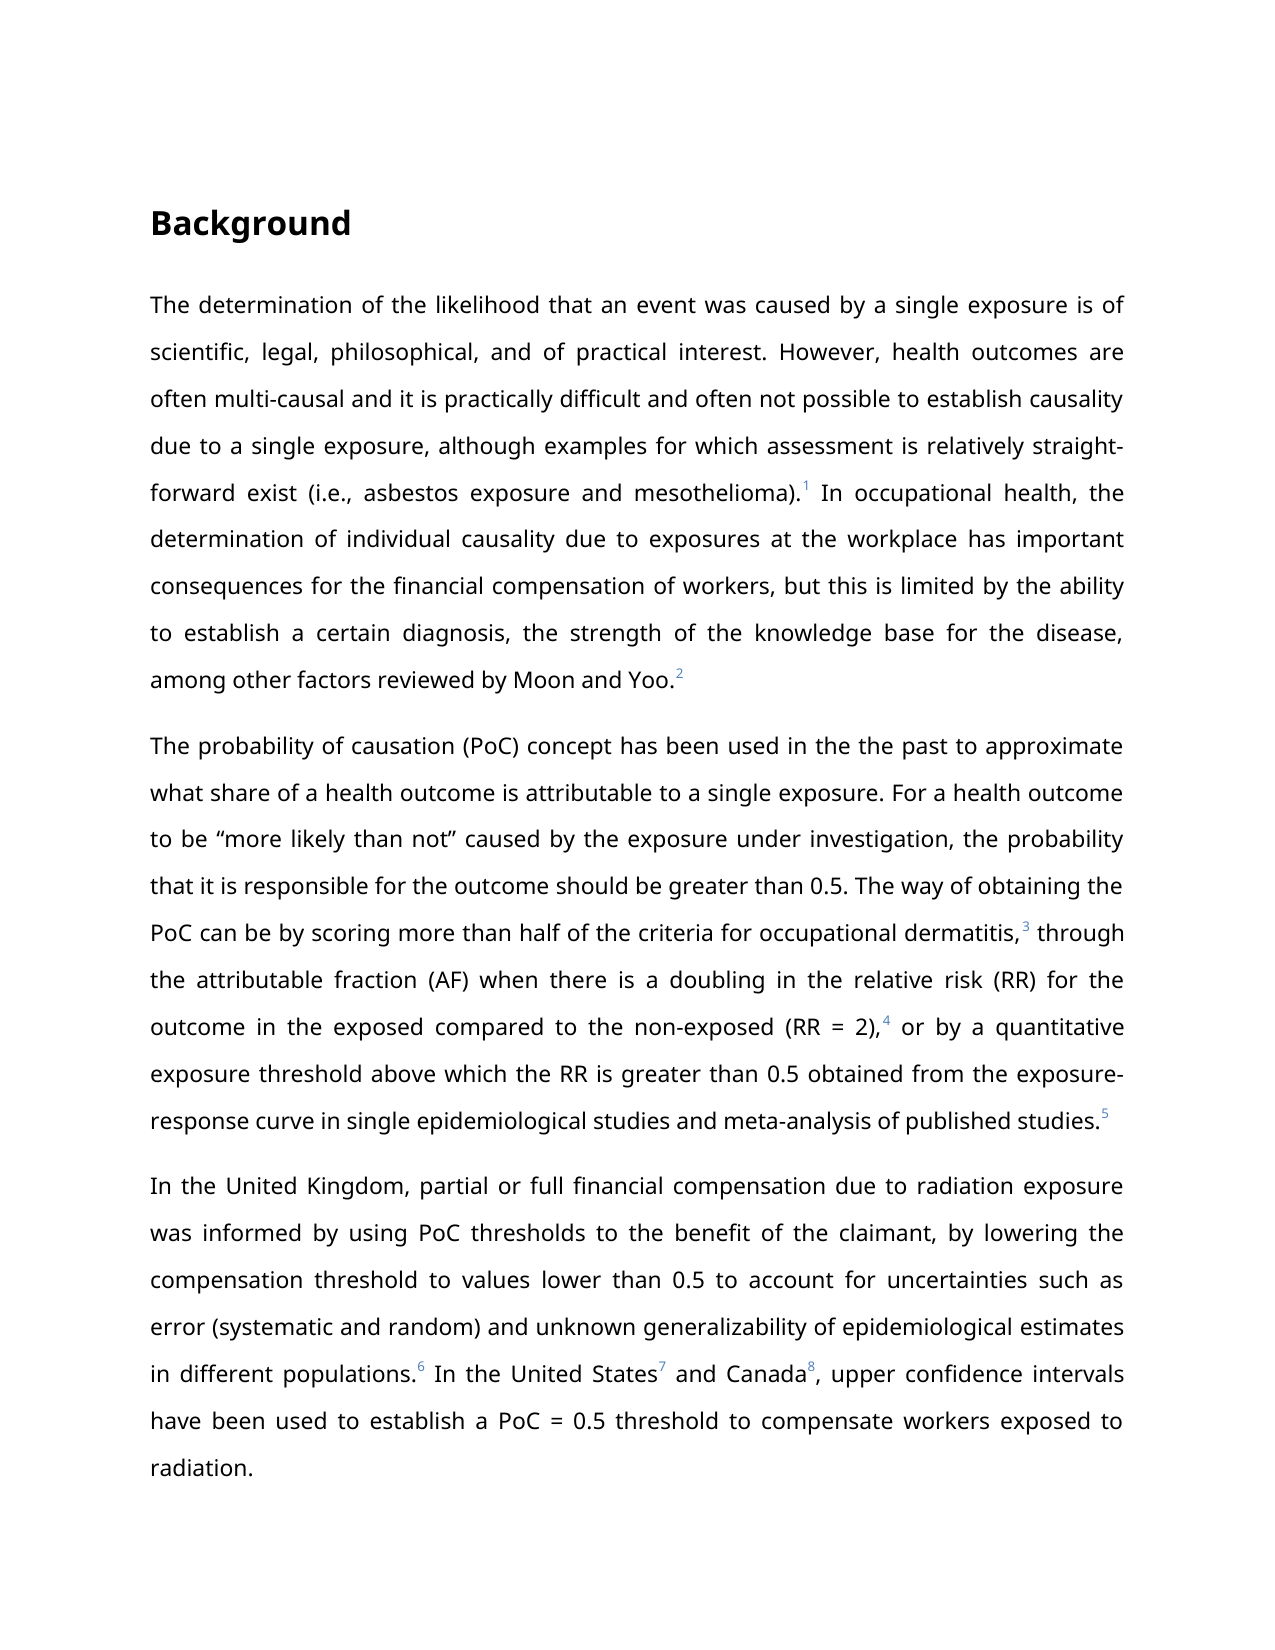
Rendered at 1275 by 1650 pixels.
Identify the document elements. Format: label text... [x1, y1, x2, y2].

text The determination of the likelihood that an event was caused by a single exposure is of scientific, legal, philosophical, and of practical interest. However, health outcomes are often multi-causal and it is practically difficult and often not possible to establish causality due to a single exposure, although examples for which assessment is relatively straight-forward exist (i.e., asbestos exposure and mesothelioma).1 In occupational health, the determination of individual causality due to exposures at the workplace has important consequences for the financial compensation of workers, but this is limited by the ability to establish a certain diagnosis, the strength of the knowledge base for the disease, among other factors reviewed by Moon and Yoo.2 [150, 289, 1125, 695]
text In the United Kingdom, partial or full financial compensation due to radiation exposure was informed by using PoC thresholds to the benefit of the claimant, by lowering the compensation threshold to values lower than 0.5 to account for uncertainties such as error (systematic and random) and unknown generalizability of epidemiological estimates in different populations.6 In the United States7 and Canada8, upper confidence intervals have been used to establish a PoC = 0.5 threshold to compensate workers exposed to radiation. [150, 1170, 1125, 1483]
subtitle Background [150, 200, 1125, 245]
text The probability of causation (PoC) concept has been used in the the past to approximate what share of a health outcome is attributable to a single exposure. For a health outcome to be “more likely than not” caused by the exposure under investigation, the probability that it is responsible for the outcome should be greater than 0.5. The way of obtaining the PoC can be by scoring more than half of the criteria for occupational dermatitis,3 through the attributable fraction (AF) when there is a doubling in the relative risk (RR) for the outcome in the exposed compared to the non-exposed (RR = 2),4 or by a quantitative exposure threshold above which the RR is greater than 0.5 obtained from the exposure-response curve in single epidemiological studies and meta-analysis of published studies.5 [150, 729, 1125, 1136]
